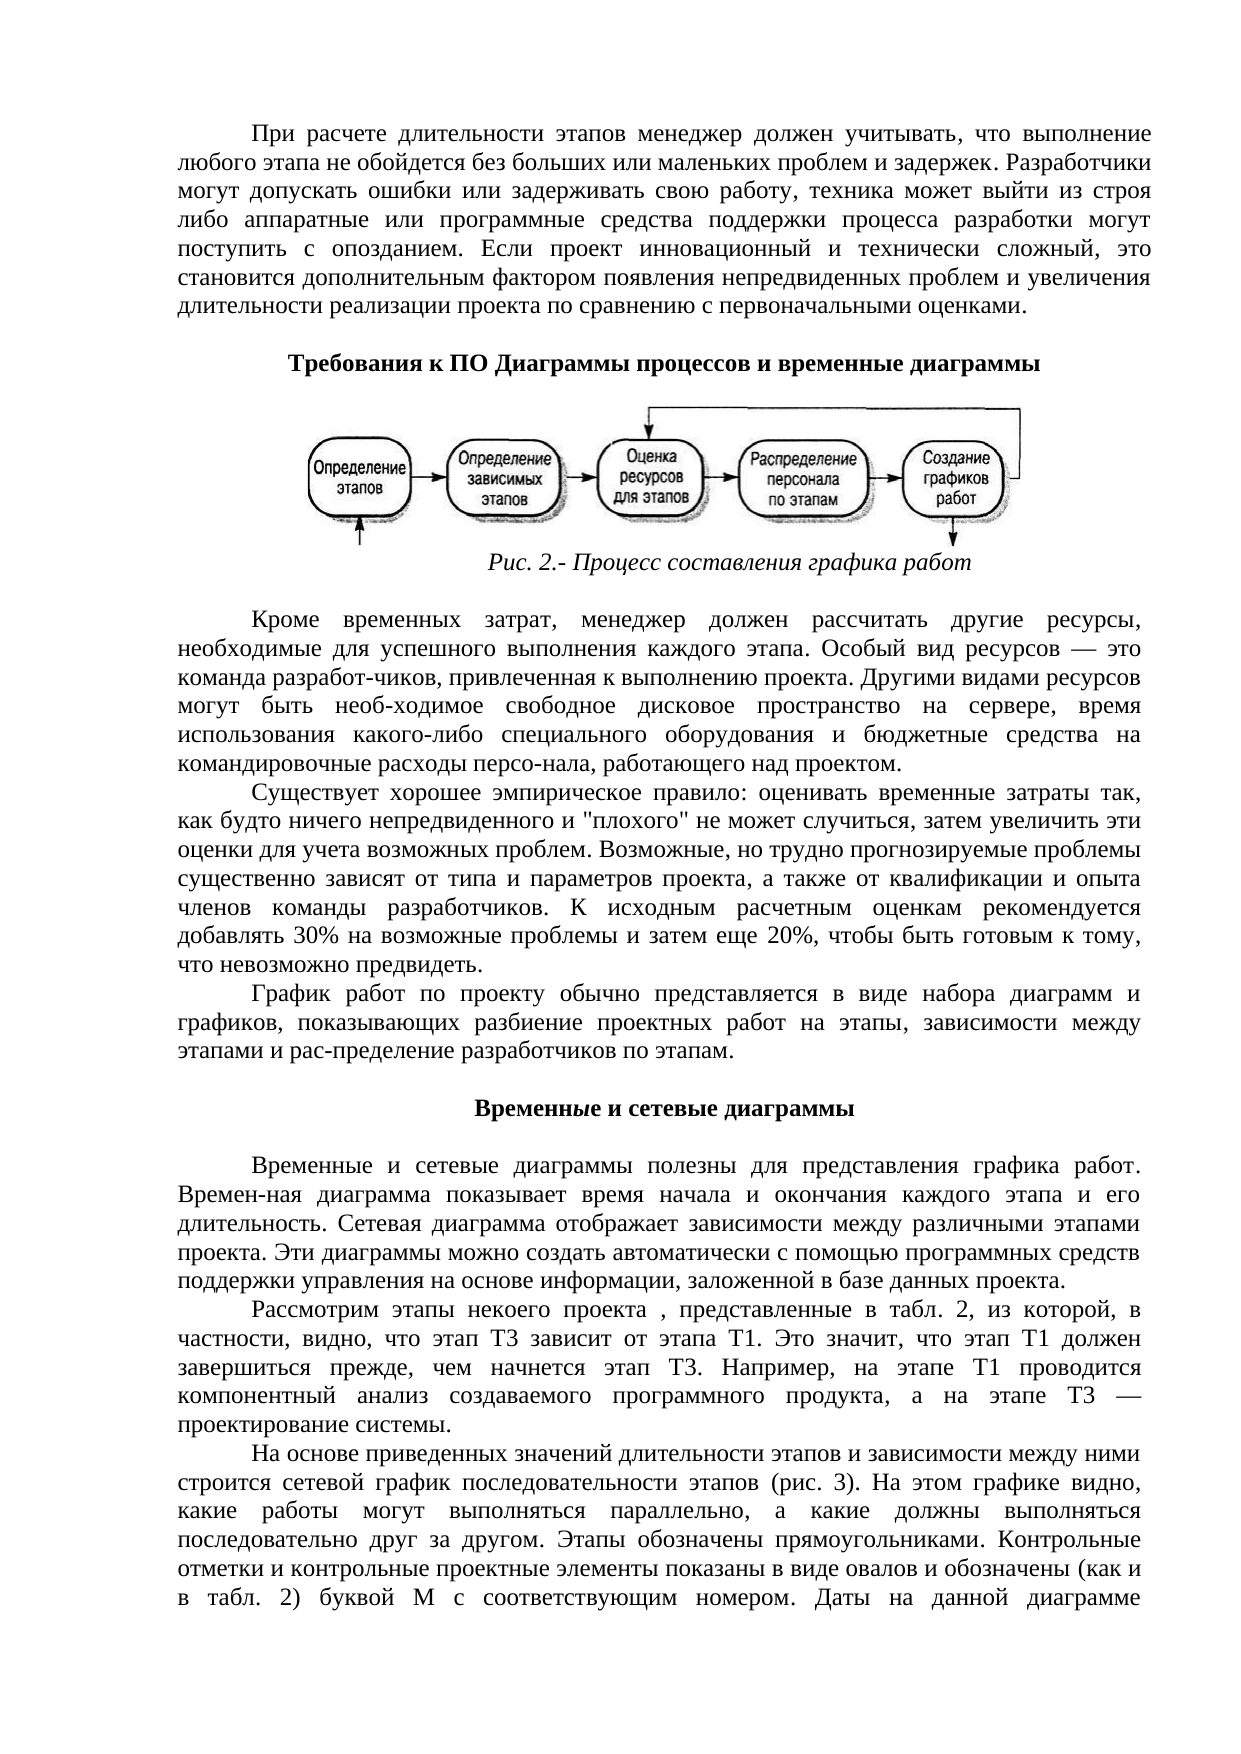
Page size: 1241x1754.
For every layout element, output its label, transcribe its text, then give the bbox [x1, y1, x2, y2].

text Кроме временных затрат, менеджер должен рассчитать другие ресурсы, необходимые для успешного выполнения каждого этапа. Особый вид ресурсов — это команда разработ-чиков, привлеченная к выполнению проекта. Другими видами ресурсов могут быть необ-ходимое свободное дисковое пространство на сервере, время использования какого-либо специального оборудования и бюджетные средства на командировочные расходы персо-нала, работающего над проектом. [177, 604, 1141, 777]
text График работ по проекту обычно представляется в виде набора диаграмм и графиков, показывающих разбиение проектных работ на этапы, зависимости между этапами и рас-пределение разработчиков по этапам. [177, 978, 1141, 1064]
text При расчете длительности этапов менеджер должен учитывать, что выполнение любого этапа не обойдется без больших или маленьких проблем и задержек. Разработчики могут допускать ошибки или задерживать свою работу, техника может выйти из строя либо аппаратные или программные средства поддержки процесса разработки могут поступить с опозданием. Если проект инновационный и технически сложный, это становится дополнительным фактором появления непредвиденных проблем и увеличения длительности реализации проекта по сравнению с первоначальными оценками. [177, 118, 1152, 319]
text Временные и сетевые диаграммы полезны для представления графика работ. Времен-ная диаграмма показывает время начала и окончания каждого этапа и его длительность. Сетевая диаграмма отображает зависимости между различными этапами проекта. Эти диаграммы можно создать автоматически с помощью программных средств поддержки управления на основе информации, заложенной в базе данных проекта. [177, 1151, 1141, 1294]
text Рассмотрим этапы некоего проекта , представленные в табл. 2, из которой, в частности, видно, что этап Т3 зависит от этапа Т1. Это значит, что этап Т1 должен завершиться прежде, чем начнется этап Т3. Например, на этапе Т1 проводится компонентный анализ создаваемого программного продукта, а на этапе Т3 — проектирование системы. [177, 1294, 1141, 1438]
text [177, 1438, 1141, 1611]
text Требования к ПО Диаграммы процессов и временные диаграммы [177, 348, 1152, 377]
text Временные и сетевые диаграммы [177, 1093, 1152, 1122]
text Рис. 2.- Процесс составления графика работ [488, 547, 1152, 576]
text Существует хорошее эмпирическое правило: оценивать временные затраты так, как будто ничего непредвиденного и "плохого" не может случиться, затем увеличить эти оценки для учета возможных проблем. Возможные, но трудно прогнозируемые проблемы существенно зависят от типа и параметров проекта, а также от квалификации и опыта членов команды разработчиков. К исходным расчетным оценкам рекомендуется добавлять 30% на возможные проблемы и затем еще 20%, чтобы быть готовым к тому, что невозможно предвидеть. [177, 777, 1141, 978]
picture [307, 405, 1022, 547]
